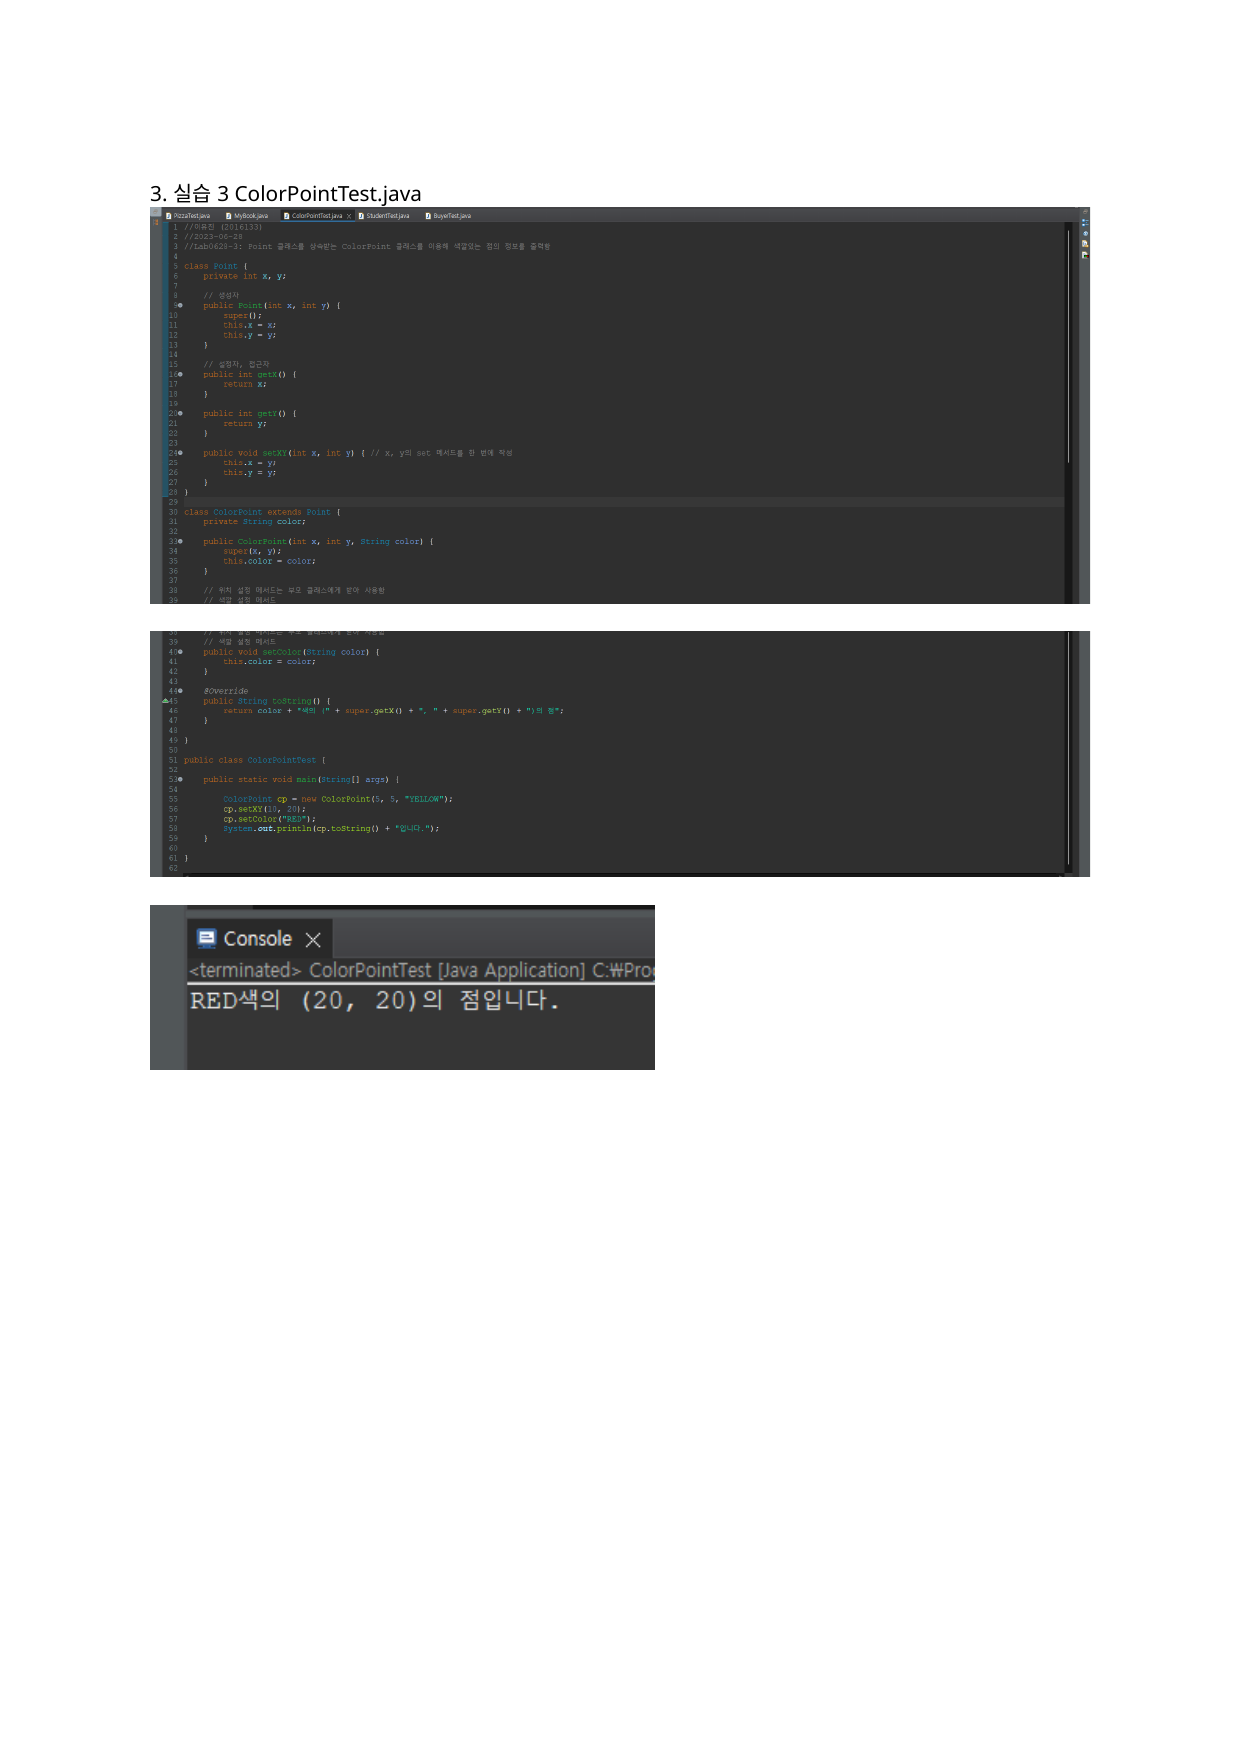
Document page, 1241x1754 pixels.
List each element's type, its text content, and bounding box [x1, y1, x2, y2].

picture [150, 207, 1091, 604]
text 3. 실습 3 ColorPointTest.java [150, 177, 1090, 207]
picture [150, 905, 655, 1070]
picture [150, 631, 1091, 877]
